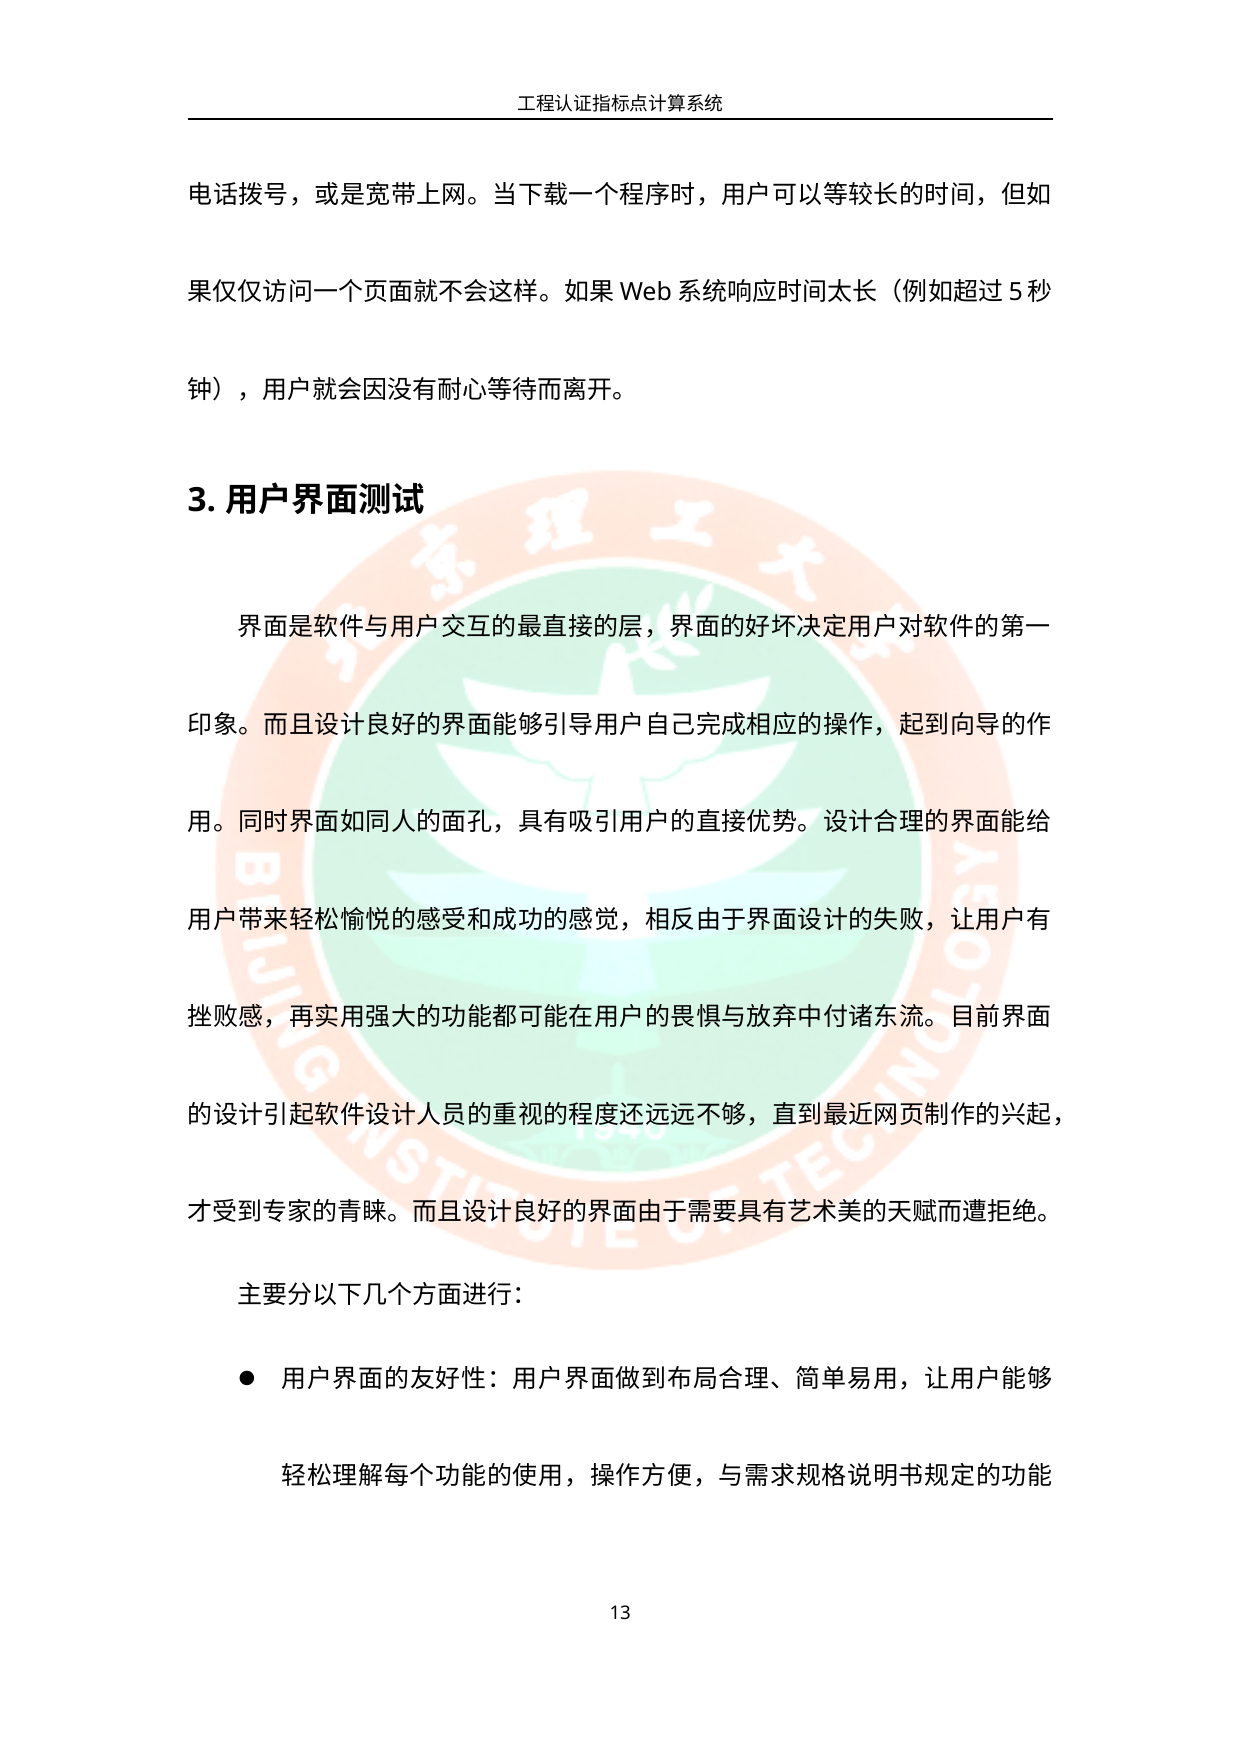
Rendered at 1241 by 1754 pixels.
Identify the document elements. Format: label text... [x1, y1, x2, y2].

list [187, 160, 1053, 420]
text 主要分以下几个方面进行： [187, 1261, 1053, 1326]
subtitle 3. 用户界面测试 [187, 465, 1053, 530]
text 界面是软件与用户交互的最直接的层，界面的好坏决定用户对软件的第一印象。而且设计良好的界面能够引导用户自己完成相应的操作，起到向导的作用。同时界面如同人的面孔，具有吸引用户的直接优势。设计合理的界面能给用户带来轻松愉悦的感受和成功的感觉，相反由于界面设计的失败，让用户有挫败感，再实用强大的功能都可能在用户的畏惧与放弃中付诸东流。目前界面的设计引起软件设计人员的重视的程度还远远不够，直到最近网页制作的兴起，才受到专家的青睐。而且设计良好的界面由于需要具有艺术美的天赋而遭拒绝。 [187, 592, 1053, 1242]
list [237, 1344, 1053, 1506]
